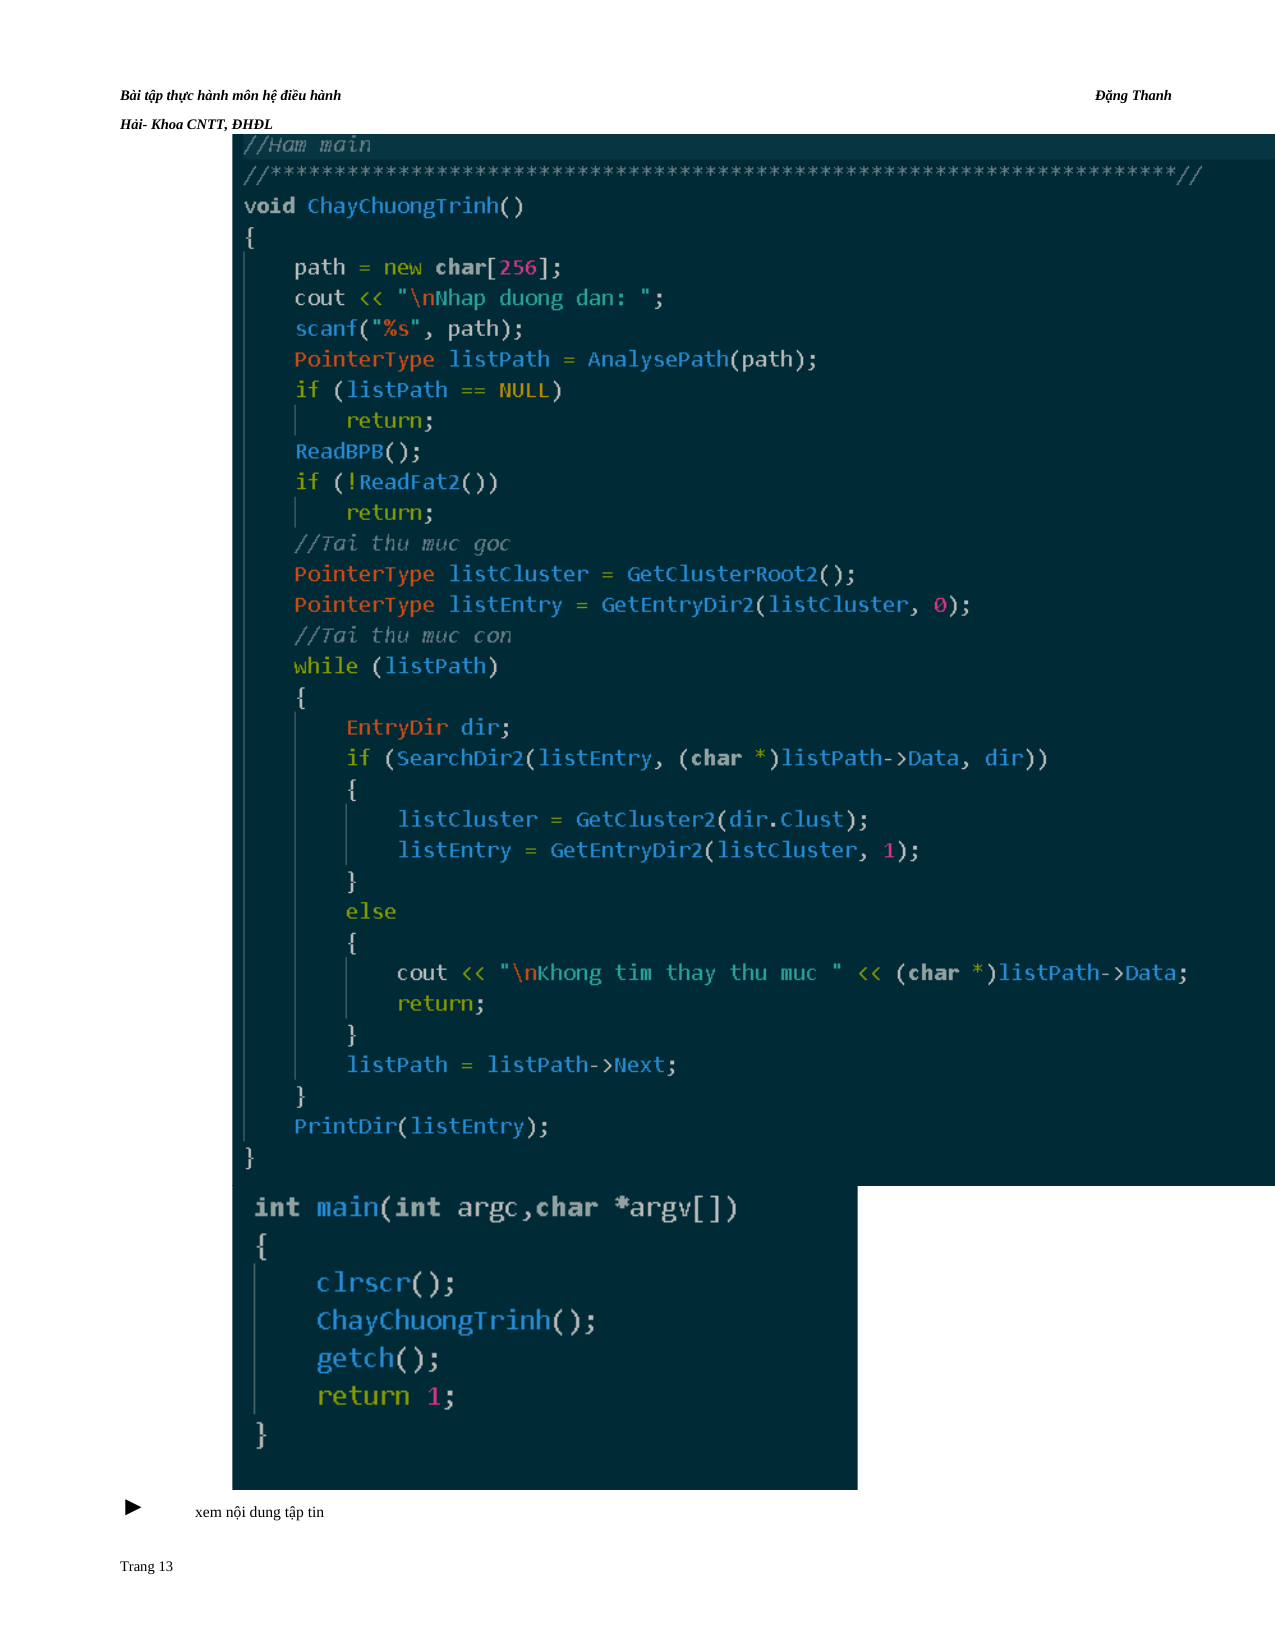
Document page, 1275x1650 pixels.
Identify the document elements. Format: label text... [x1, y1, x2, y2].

picture [424, 570, 433, 581]
picture [462, 294, 472, 305]
picture [526, 294, 548, 305]
picture [363, 1061, 368, 1072]
picture [680, 1202, 690, 1216]
picture [350, 1316, 361, 1329]
picture [769, 352, 778, 362]
picture [257, 1422, 263, 1434]
picture [476, 843, 483, 853]
picture [459, 1202, 471, 1216]
picture [407, 417, 414, 427]
picture [414, 167, 419, 175]
picture [922, 964, 932, 980]
picture [411, 601, 417, 617]
picture [465, 167, 470, 175]
picture [419, 969, 429, 980]
picture [298, 445, 303, 458]
picture [874, 167, 879, 175]
picture [424, 540, 433, 545]
picture [309, 657, 318, 673]
picture [283, 197, 294, 213]
picture [461, 1328, 472, 1335]
picture [631, 1202, 643, 1216]
picture [586, 818, 592, 826]
picture [579, 289, 587, 305]
picture [363, 386, 368, 397]
picture [748, 355, 753, 365]
picture [515, 384, 523, 397]
picture [381, 1314, 385, 1327]
picture [568, 1202, 582, 1216]
picture [424, 478, 433, 489]
picture [1066, 167, 1071, 175]
picture [334, 1353, 345, 1367]
picture [476, 263, 486, 274]
picture [537, 1202, 548, 1216]
picture [657, 167, 662, 175]
picture [437, 263, 445, 274]
picture [719, 814, 725, 831]
picture [363, 167, 368, 175]
picture [320, 1355, 328, 1362]
picture [949, 969, 959, 980]
picture [540, 384, 548, 397]
picture [590, 294, 600, 305]
picture [501, 383, 505, 397]
picture [339, 355, 344, 366]
picture [257, 1234, 266, 1260]
picture [578, 843, 586, 853]
picture [424, 203, 432, 217]
picture [552, 294, 562, 310]
picture [450, 632, 454, 642]
picture [935, 969, 946, 980]
picture [349, 1386, 361, 1405]
picture [430, 1388, 439, 1405]
picture [442, 292, 446, 305]
picture [490, 1056, 496, 1072]
picture [478, 167, 483, 175]
picture [580, 167, 585, 175]
picture [731, 573, 740, 578]
picture [424, 294, 433, 305]
picture [476, 1202, 488, 1216]
picture [356, 417, 363, 426]
picture [490, 1202, 504, 1222]
picture [537, 1309, 541, 1329]
picture [836, 167, 841, 175]
picture [350, 167, 355, 175]
picture [527, 384, 536, 397]
picture [309, 263, 318, 274]
picture [412, 1202, 424, 1216]
picture [759, 167, 764, 175]
picture [823, 167, 828, 175]
picture [323, 355, 329, 366]
picture [348, 566, 357, 581]
picture [553, 1196, 565, 1216]
picture [886, 844, 893, 857]
picture [732, 754, 741, 765]
picture [938, 167, 943, 175]
picture [705, 598, 711, 611]
picture [428, 1316, 432, 1326]
picture [347, 665, 357, 670]
picture [641, 969, 651, 980]
picture [258, 1437, 263, 1449]
picture [382, 1197, 390, 1221]
picture [408, 203, 413, 212]
picture [414, 846, 418, 857]
picture [390, 263, 395, 274]
picture [374, 570, 384, 581]
picture [413, 664, 420, 671]
picture [351, 780, 355, 801]
picture [245, 202, 254, 213]
picture [296, 598, 303, 611]
picture [450, 258, 459, 274]
picture [733, 846, 737, 857]
picture [952, 598, 956, 614]
picture [309, 381, 317, 397]
picture [526, 261, 531, 273]
picture [335, 570, 344, 581]
picture [445, 1400, 452, 1409]
picture [360, 570, 369, 581]
list xem nội dung tập tin [120, 1490, 1200, 1521]
picture [398, 1347, 405, 1373]
picture [631, 350, 635, 366]
picture [387, 445, 392, 462]
picture [782, 350, 790, 366]
picture [348, 352, 356, 366]
picture [465, 202, 471, 213]
picture [309, 473, 317, 489]
picture [347, 445, 354, 458]
picture [695, 1196, 702, 1222]
picture [464, 474, 469, 493]
picture [322, 1353, 330, 1360]
picture [335, 290, 343, 303]
picture [477, 572, 484, 579]
picture [415, 1347, 422, 1373]
picture [323, 570, 331, 581]
picture [850, 814, 854, 829]
picture [322, 260, 331, 270]
picture [1002, 166, 1007, 175]
picture [323, 662, 331, 673]
picture [617, 843, 624, 853]
picture [630, 969, 638, 980]
picture [502, 598, 509, 611]
picture [414, 1272, 421, 1298]
picture [711, 1196, 718, 1222]
picture [247, 1149, 253, 1169]
picture [439, 1316, 447, 1329]
picture [502, 197, 508, 214]
picture [644, 167, 649, 175]
picture [349, 721, 357, 734]
picture [502, 848, 507, 859]
picture [365, 1391, 377, 1405]
picture [374, 355, 382, 366]
picture [384, 320, 394, 326]
picture [430, 1363, 436, 1372]
picture [350, 1056, 355, 1072]
picture [515, 294, 523, 305]
picture [637, 573, 650, 581]
picture [427, 167, 432, 175]
picture [424, 632, 433, 637]
picture [565, 573, 574, 578]
picture [296, 568, 303, 581]
picture [508, 1316, 517, 1329]
picture [350, 381, 355, 397]
picture [796, 969, 804, 980]
picture [489, 258, 495, 279]
picture [320, 1366, 331, 1371]
picture [975, 964, 980, 972]
picture [529, 167, 534, 175]
picture [309, 294, 318, 305]
picture [887, 167, 892, 175]
picture [743, 355, 747, 371]
picture [388, 478, 395, 488]
picture [523, 1212, 530, 1221]
picture [438, 843, 445, 853]
picture [603, 294, 612, 305]
picture [296, 263, 304, 279]
picture [718, 754, 729, 765]
picture [445, 1287, 452, 1296]
picture [648, 1202, 660, 1216]
picture [708, 166, 713, 175]
picture [382, 1391, 408, 1405]
picture [989, 167, 994, 175]
picture [349, 872, 355, 893]
picture [616, 1196, 629, 1208]
picture [540, 258, 546, 279]
picture [297, 386, 306, 397]
picture [398, 265, 417, 274]
picture [374, 537, 381, 550]
picture [349, 933, 355, 954]
picture [300, 688, 304, 709]
picture [356, 509, 363, 518]
picture [586, 1202, 598, 1216]
picture [271, 198, 280, 213]
picture [258, 202, 269, 213]
picture [349, 754, 357, 765]
picture [1117, 166, 1122, 175]
picture [373, 445, 380, 458]
picture [910, 969, 918, 980]
picture [502, 261, 509, 274]
picture [452, 662, 459, 672]
picture [336, 657, 344, 673]
picture [759, 355, 766, 366]
picture [287, 1198, 299, 1216]
picture [728, 1196, 735, 1222]
picture [506, 1202, 515, 1216]
picture [299, 166, 304, 175]
picture [340, 632, 345, 642]
picture [480, 539, 486, 546]
picture [692, 754, 700, 765]
picture [431, 1272, 438, 1297]
picture [539, 966, 546, 980]
picture [821, 566, 827, 585]
picture [428, 1198, 440, 1216]
picture [662, 1202, 676, 1222]
picture [350, 597, 356, 612]
picture [367, 1278, 377, 1291]
picture [458, 1000, 465, 1010]
picture [757, 843, 765, 853]
picture [309, 570, 318, 581]
picture [821, 843, 829, 853]
picture [351, 1349, 360, 1365]
picture [338, 539, 345, 550]
picture [360, 749, 369, 765]
picture [567, 969, 580, 980]
picture [506, 384, 510, 397]
picture [462, 263, 473, 274]
picture [503, 1061, 509, 1072]
picture [1168, 167, 1173, 175]
picture [554, 1309, 562, 1335]
picture [349, 1025, 355, 1046]
picture [450, 289, 459, 305]
picture [362, 902, 367, 918]
picture [452, 350, 456, 366]
picture [352, 1203, 360, 1216]
picture [743, 964, 747, 980]
picture [593, 166, 598, 175]
picture [312, 167, 317, 175]
picture [942, 600, 946, 610]
picture [373, 481, 382, 486]
picture [320, 1391, 346, 1405]
picture [411, 355, 419, 371]
picture [643, 598, 650, 611]
picture [387, 328, 396, 335]
picture [255, 1198, 267, 1216]
picture [411, 570, 419, 586]
picture [414, 1117, 418, 1133]
picture [271, 1202, 283, 1216]
picture [297, 478, 306, 489]
picture [692, 969, 702, 980]
picture [418, 722, 422, 733]
picture [407, 1000, 413, 1009]
picture [705, 749, 715, 765]
picture [707, 572, 714, 579]
picture [493, 539, 504, 550]
picture [782, 969, 791, 980]
picture [590, 969, 601, 985]
picture [758, 749, 763, 757]
picture [295, 665, 302, 673]
picture [387, 1353, 392, 1366]
picture [339, 263, 344, 274]
picture [437, 660, 443, 673]
picture [296, 294, 303, 303]
picture [541, 572, 548, 579]
picture [527, 750, 533, 769]
picture [399, 570, 408, 586]
picture [244, 134, 1275, 158]
picture [951, 167, 956, 175]
picture [1053, 167, 1058, 175]
picture [502, 289, 510, 305]
picture [586, 1325, 593, 1334]
picture [475, 294, 483, 310]
picture [542, 167, 547, 175]
picture [407, 509, 414, 520]
picture [396, 1198, 408, 1216]
picture [318, 294, 323, 303]
picture [772, 167, 777, 175]
picture [503, 320, 509, 337]
picture [758, 969, 766, 980]
picture [324, 601, 331, 612]
picture [386, 598, 395, 612]
picture [572, 1310, 579, 1335]
picture [669, 846, 674, 857]
